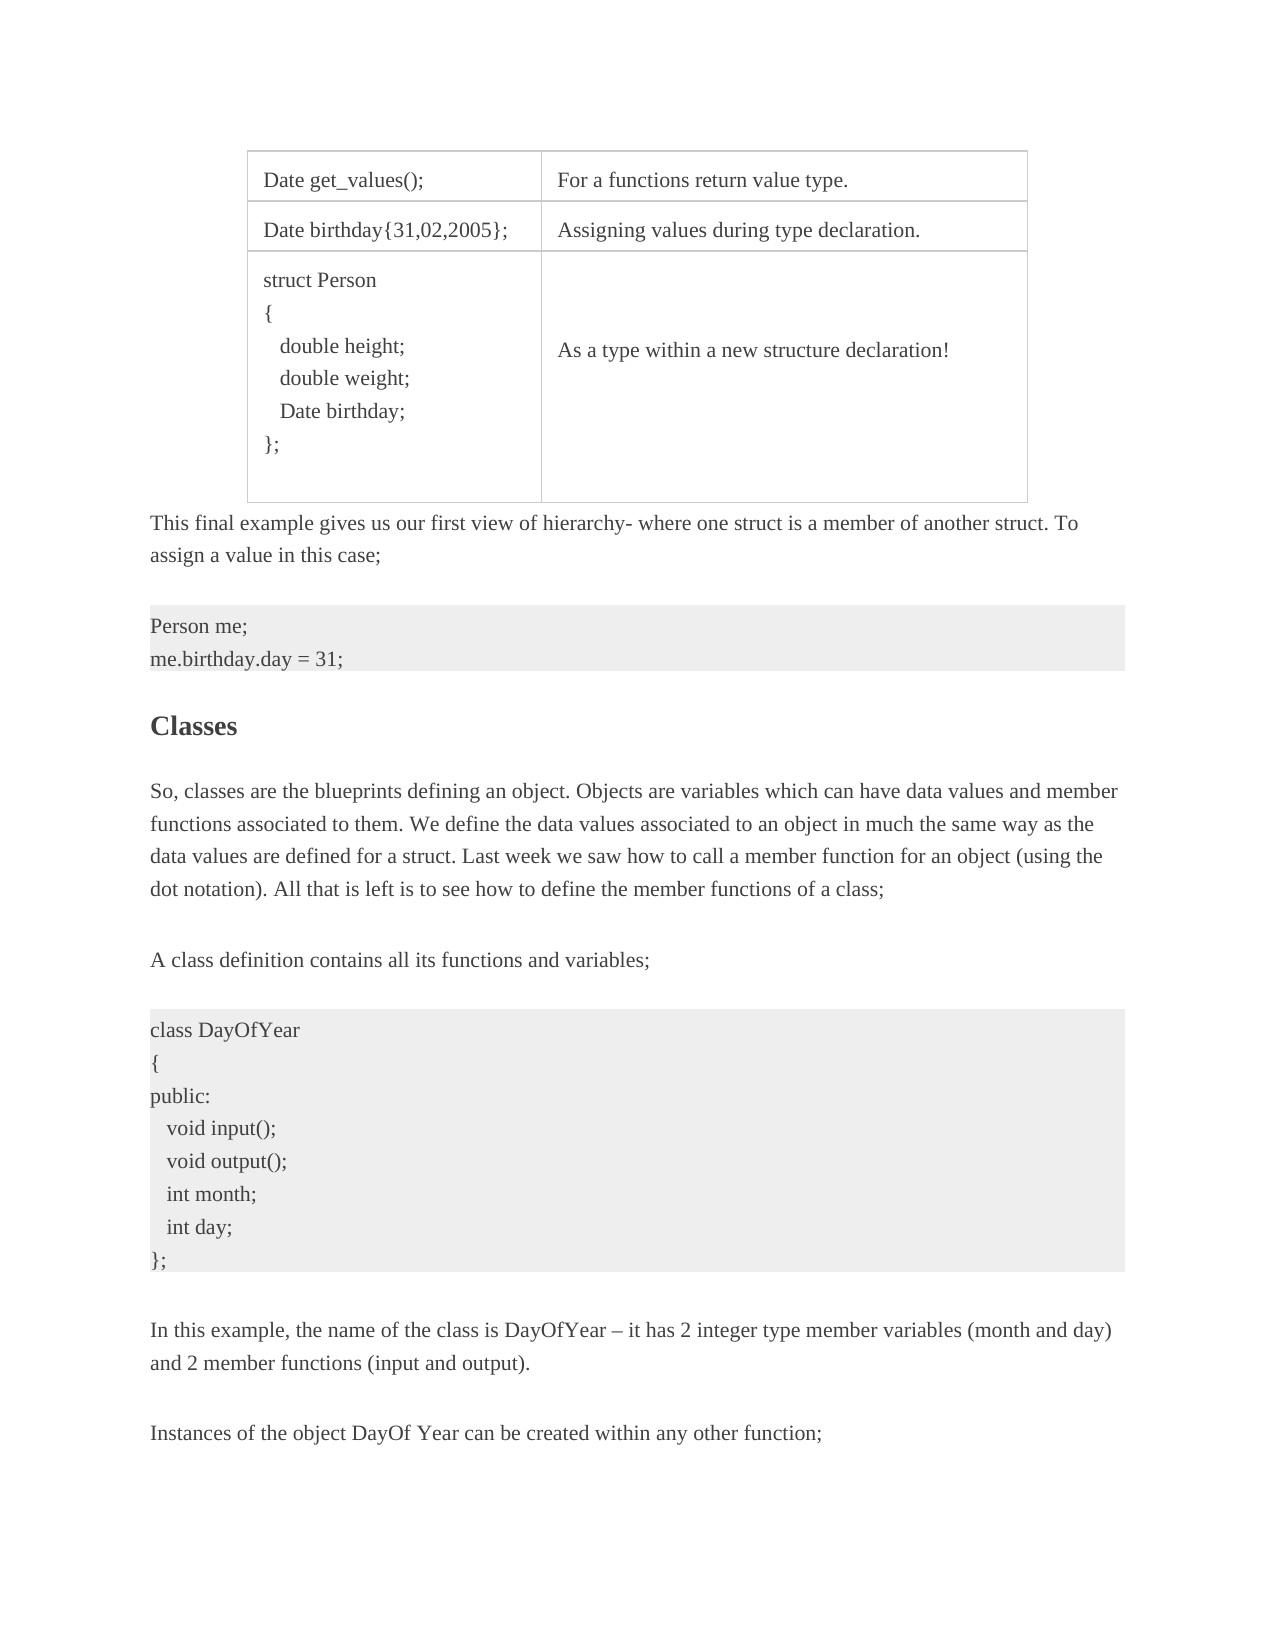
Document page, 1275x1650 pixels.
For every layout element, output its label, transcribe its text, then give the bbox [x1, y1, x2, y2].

text In this example, the name of the class is DayOfYear – it has 2 integer type member variables (month and day) and 2 member functions (input and output). [150, 1309, 1125, 1375]
text Instances of the object DayOf Year can be created within any other function; [150, 1412, 1125, 1445]
text class DayOfYear [150, 1009, 1125, 1042]
table_header Date get_values(); [248, 152, 541, 200]
text Person me; me.birthday.day = 31; [150, 605, 1125, 671]
text { public: void input(); void output(); int month; int day; }; [150, 1042, 1125, 1272]
table_cell Date birthday{31,02,2005}; [248, 202, 541, 250]
text A class definition contains all its functions and variables; [150, 939, 1125, 972]
table_cell struct Person { double height; double weight; Date birthday; }; [248, 252, 541, 502]
table_cell As a type within a new structure declaration! [542, 252, 1027, 502]
text This final example gives us our first view of hierarchy- where one struct is a member of another struct. To assign a value in this case; [150, 502, 1125, 568]
text Classes [150, 708, 1125, 741]
table_cell Assigning values during type declaration. [542, 202, 1027, 250]
text So, classes are the blueprints defining an object. Objects are variables which can have data values and member functions associated to them. We define the data values associated to an object in much the same way as the data values are defined for a struct. Last week we saw how to call a member function for an object (using the dot notation). All that is left is to see how to define the member functions of a class; [150, 770, 1125, 902]
table_header For a functions return value type. [542, 152, 1027, 200]
